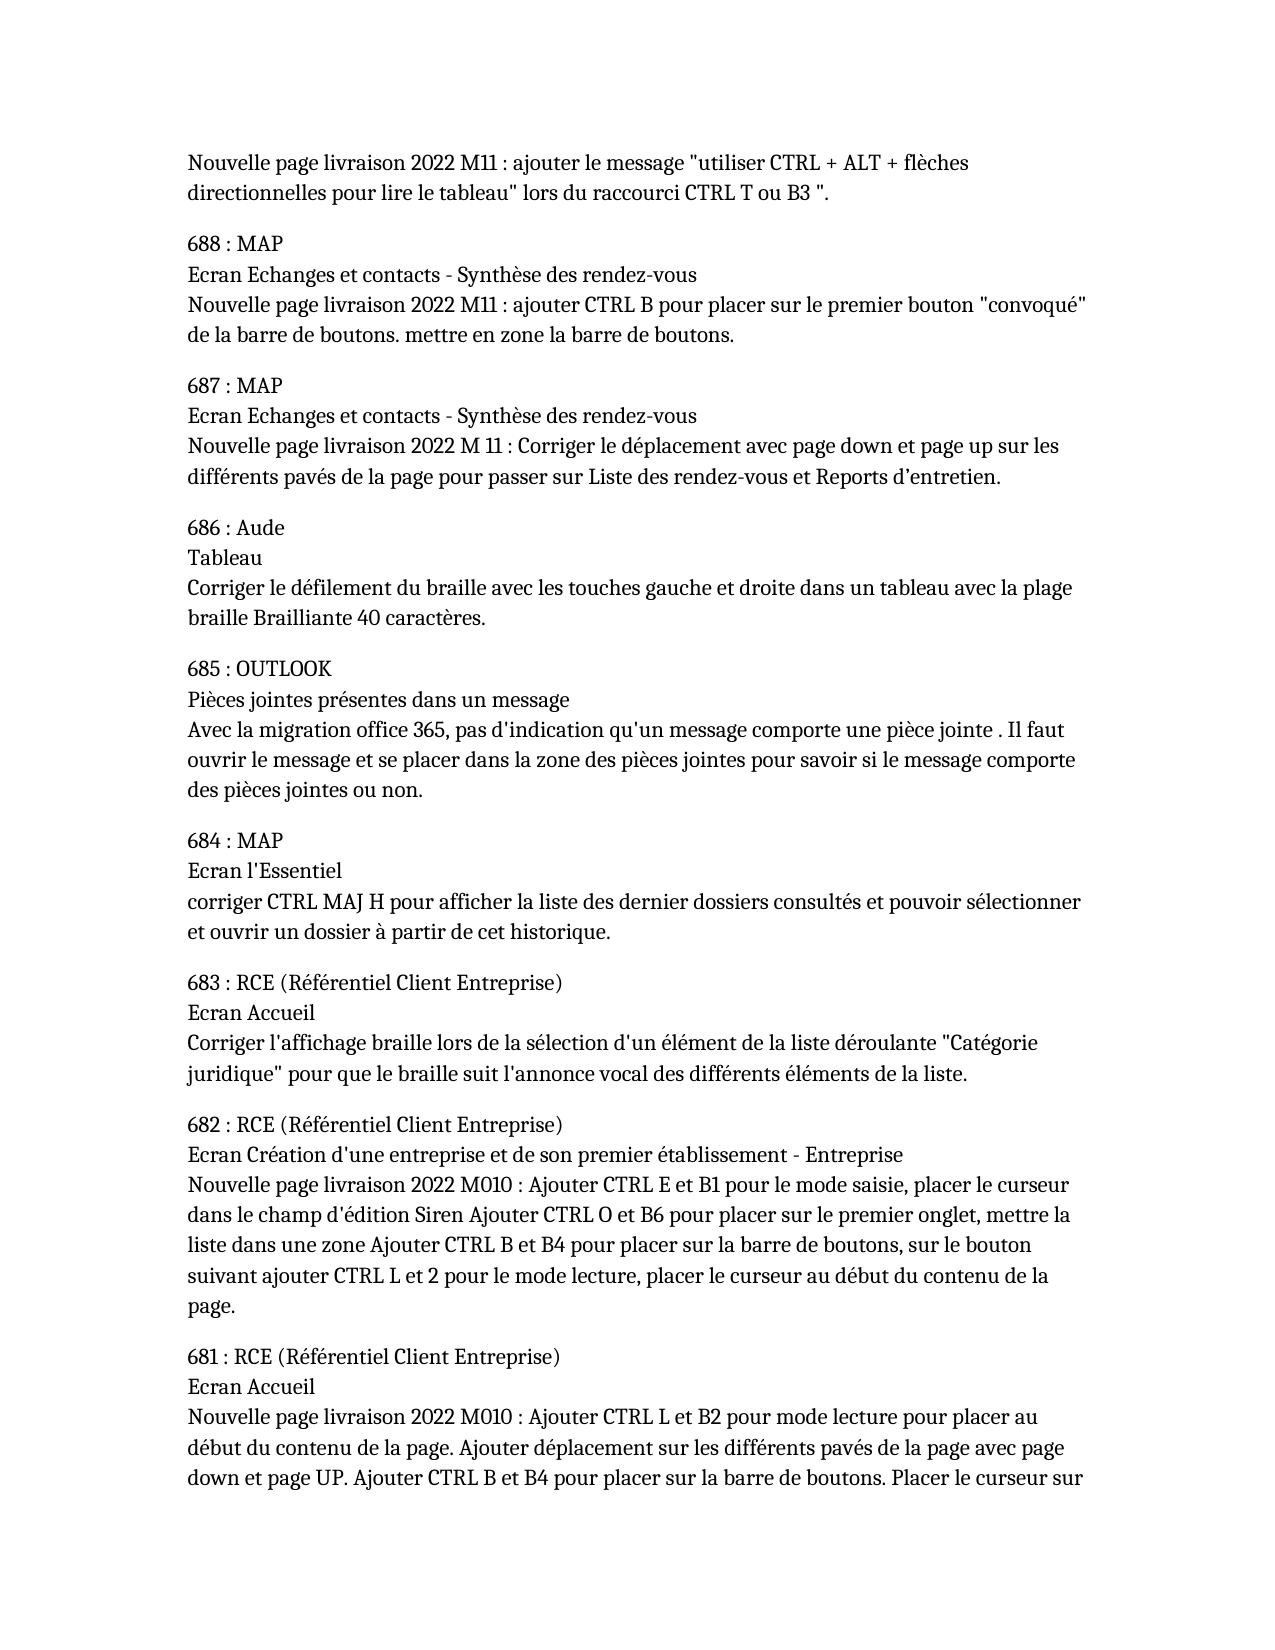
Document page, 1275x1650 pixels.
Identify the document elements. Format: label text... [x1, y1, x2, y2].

text 682 : RCE (Référentiel Client Entreprise) Ecran Création d'une entreprise et de son premier établissement - Entreprise Nouvelle page livraison 2022 M010 : Ajouter CTRL E et B1 pour le mode saisie, placer le curseur dans le champ d'édition Siren Ajouter CTRL O et B6 pour placer sur le premier onglet, mettre la liste dans une zone Ajouter CTRL B et B4 pour placer sur la barre de boutons, sur le bouton suivant ajouter CTRL L et 2 pour le mode lecture, placer le curseur au début du contenu de la page. [187, 1111, 1087, 1319]
text 685 : OUTLOOK Pièces jointes présentes dans un message Avec la migration office 365, pas d'indication qu'un message comporte une pièce jointe . Il faut ouvrir le message et se placer dans la zone des pièces jointes pour savoir si le message comporte des pièces jointes ou non. [187, 656, 1087, 803]
text 683 : RCE (Référentiel Client Entreprise) Ecran Accueil Corriger l'affichage braille lors de la sélection d'un élément de la liste déroulante "Catégorie juridique" pour que le braille suit l'annonce vocal des différents éléments de la liste. [187, 970, 1087, 1087]
text 686 : Aude Tableau Corriger le défilement du braille avec les touches gauche et droite dans un tableau avec la plage braille Brailliante 40 caractères. [187, 514, 1087, 632]
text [187, 150, 1087, 207]
text 687 : MAP Ecran Echanges et contacts - Synthèse des rendez-vous Nouvelle page livraison 2022 M 11 : Corriger le déplacement avec page down et page up sur les différents pavés de la page pour passer sur Liste des rendez-vous et Reports d’entretien. [187, 373, 1087, 490]
text 688 : MAP Ecran Echanges et contacts - Synthèse des rendez-vous Nouvelle page livraison 2022 M11 : ajouter CTRL B pour placer sur le premier bouton "convoqué" de la barre de boutons. mettre en zone la barre de boutons. [187, 231, 1087, 348]
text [187, 1344, 1087, 1491]
text 684 : MAP Ecran l'Essentiel corriger CTRL MAJ H pour afficher la liste des dernier dossiers consultés et pouvoir sélectionner et ouvrir un dossier à partir de cet historique. [187, 828, 1087, 945]
